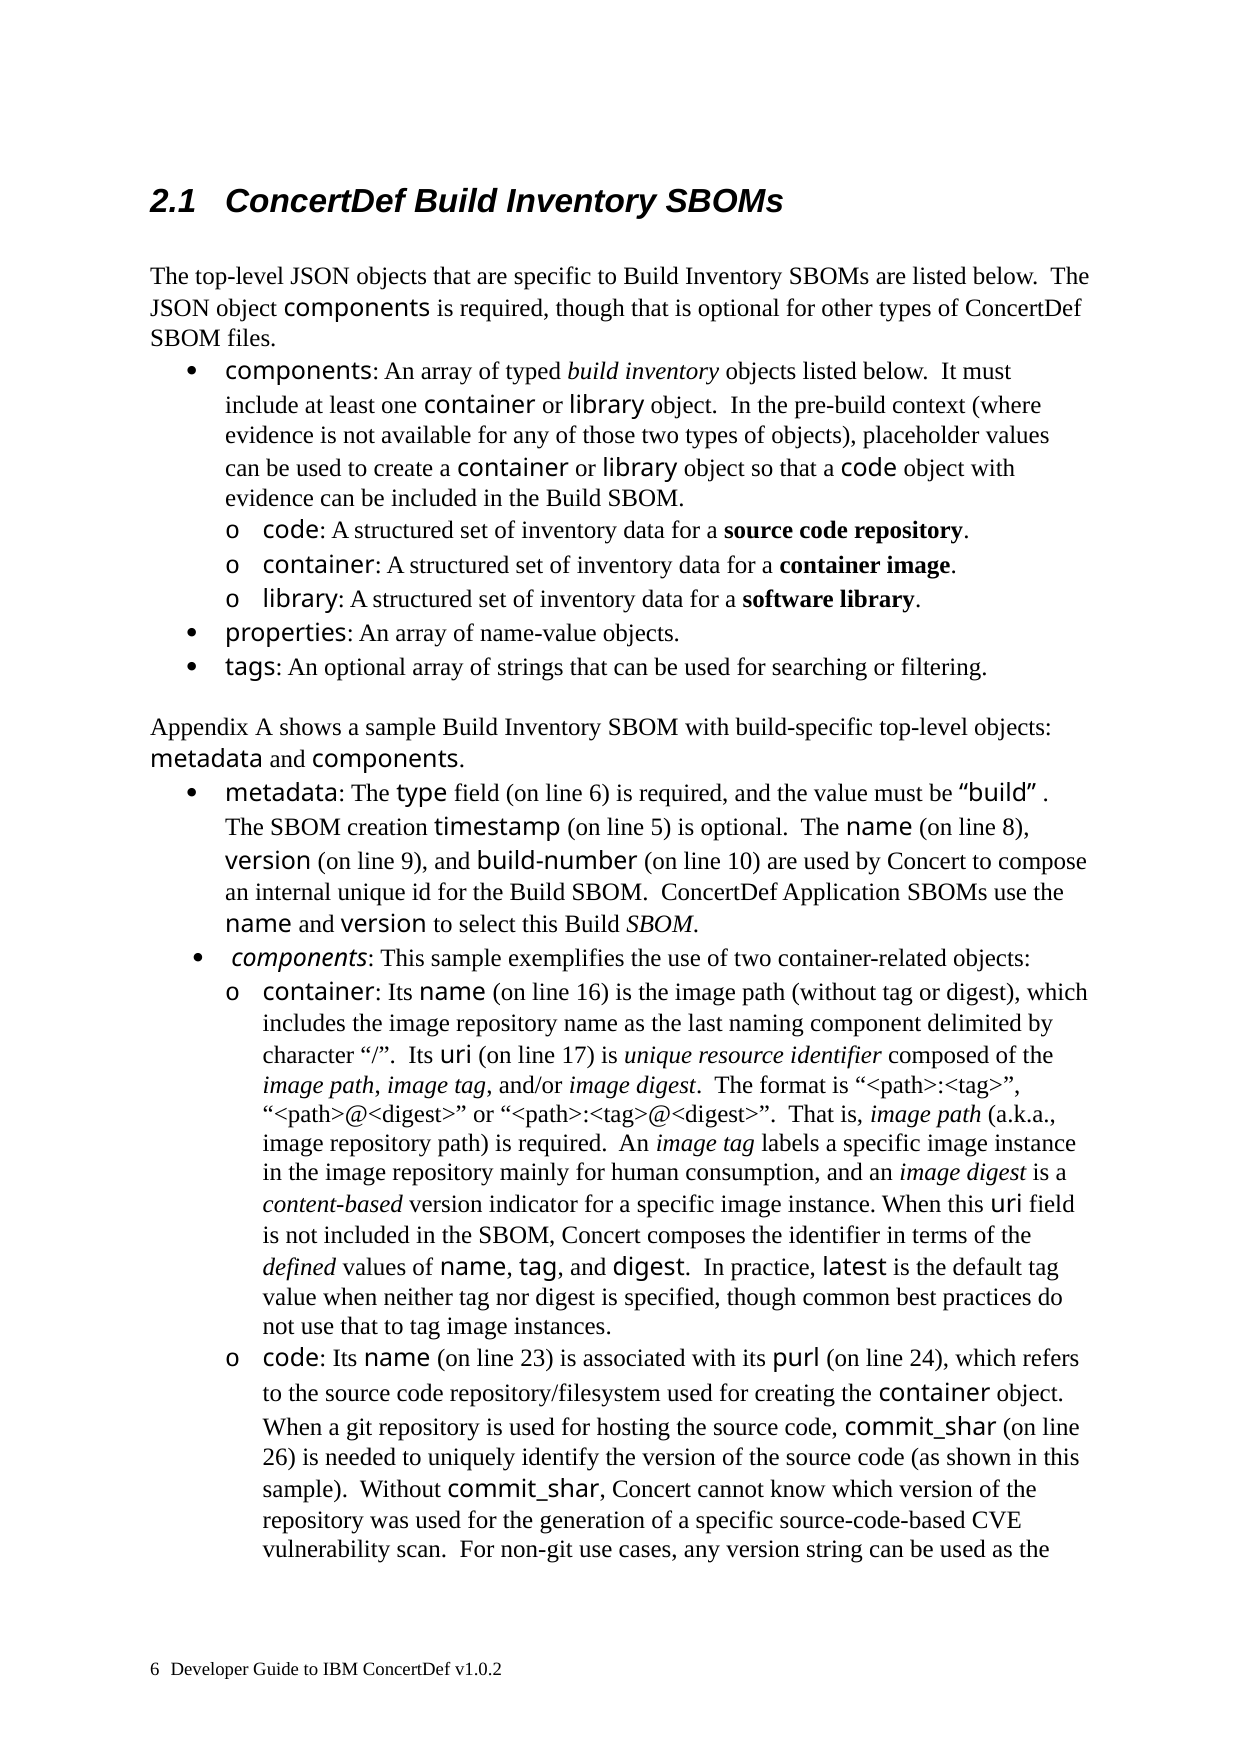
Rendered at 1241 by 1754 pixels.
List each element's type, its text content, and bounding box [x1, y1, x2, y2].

list code: A structured set of inventory data for a source code repository. [225, 512, 1090, 546]
list container: Its name (on line 16) is the image path (without tag or digest), which includes the image repository name as the last naming component delimited by character “/”. Its uri (on line 17) is unique resource identifier composed of the image path, image tag, and/or image digest. The format is “<path>:<tag>”, “<path>@<digest>” or “<path>:<tag>@<digest>”. That is, image path (a.k.a., image repository path) is required. An image tag labels a specific image instance in the image repository mainly for human consumption, and an image digest is a content-based version indicator for a specific image instance. When this uri field is not included in the SBOM, Concert composes the identifier in terms of the defined values of name, tag, and digest. In practice, latest is the default tag value when neither tag nor digest is specified, though common best practices do not use that to tag image instances. [225, 973, 1090, 1340]
text The top-level JSON objects that are specific to Build Inventory SBOMs are listed below. The JSON object components is required, though that is optional for other types of ConcertDef SBOM files. [150, 261, 1090, 352]
subtitle ConcertDef Build Inventory SBOMs [150, 181, 1090, 219]
list library: A structured set of inventory data for a software library. [225, 581, 1090, 615]
text Appendix A shows a sample Build Inventory SBOM with build-specific top-level objects: metadata and components. [150, 712, 1090, 774]
list properties: An array of name-value objects. [187, 615, 1090, 649]
list tags: An optional array of strings that can be used for searching or filtering. [187, 649, 1090, 683]
list container: A structured set of inventory data for a container image. [225, 546, 1090, 581]
list components: This sample exemplifies the use of two container-related objects: [193, 939, 1090, 973]
list metadata: The type field (on line 6) is required, and the value must be “build” . The SBOM creation timestamp (on line 5) is optional. The name (on line 8), version (on line 9), and build-number (on line 10) are used by Concert to compose an internal unique id for the Build SBOM. ConcertDef Application SBOMs use the name and version to select this Build SBOM. [187, 774, 1090, 939]
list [225, 1340, 1090, 1563]
list components: An array of typed build inventory objects listed below. It must include at least one container or library object. In the pre-build context (where evidence is not available for any of those two types of objects), placeholder values can be used to create a container or library object so that a code object with evidence can be included in the Build SBOM. [187, 352, 1090, 512]
